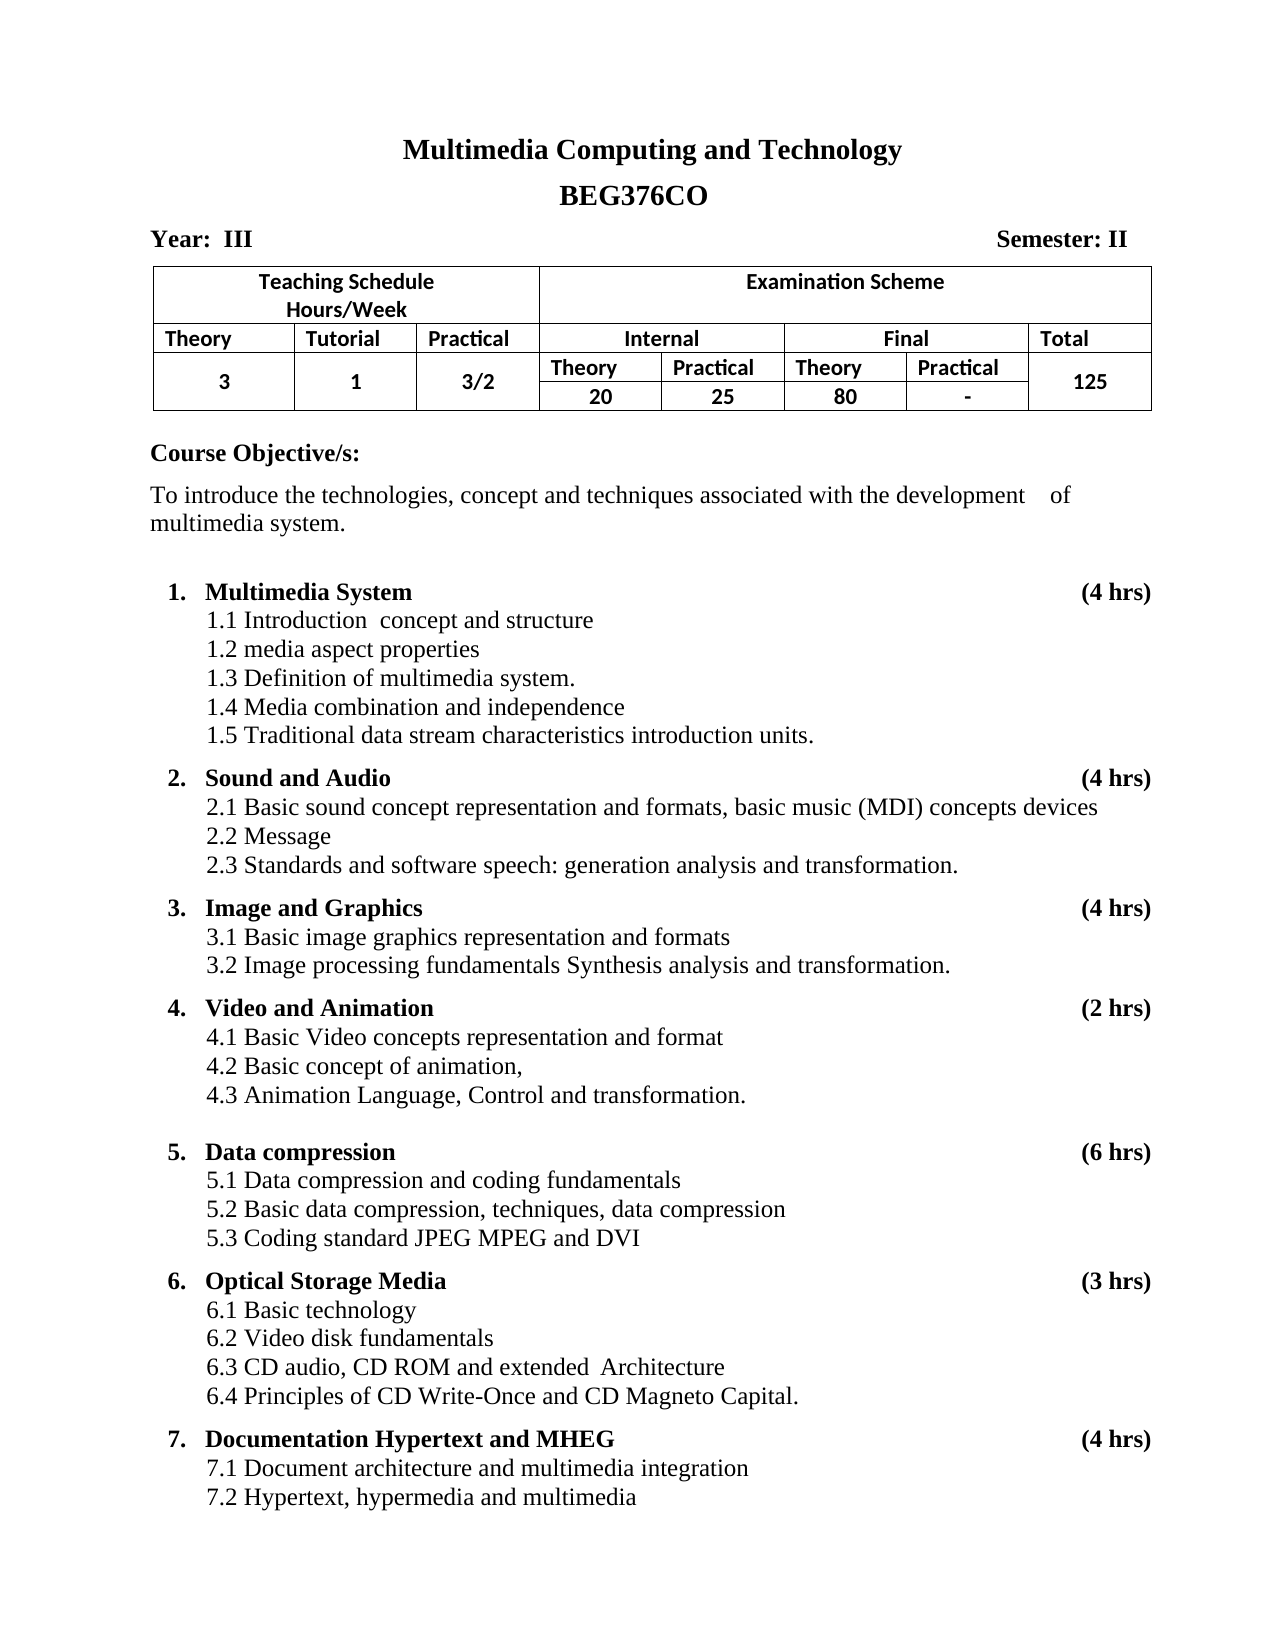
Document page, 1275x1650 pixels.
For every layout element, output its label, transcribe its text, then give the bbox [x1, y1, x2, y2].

table_cell Practical [907, 353, 1028, 381]
table_cell Theory [154, 324, 294, 352]
list Basic Video concepts representation and format [206, 1022, 1155, 1051]
list Media combination and independence [206, 692, 1155, 720]
list Multimedia System (4 hrs) [167, 577, 1155, 605]
list Documentation Hypertext and MHEG (4 hrs) [167, 1424, 1155, 1453]
list Message [206, 821, 1155, 850]
list Basic image graphics representation and formats [206, 922, 1155, 950]
table_cell 80 [785, 382, 906, 410]
list Principles of CD Write-Once and CD Magneto Capital. [206, 1381, 1155, 1410]
list Animation Language, Control and transformation. [206, 1080, 1155, 1108]
list Basic data compression, techniques, data compression [206, 1194, 1155, 1223]
list Standards and software speech: generation analysis and transformation. [206, 850, 1155, 878]
table_cell 1 [295, 353, 416, 410]
list Traditional data stream characteristics introduction units. [206, 720, 1155, 749]
table_cell Total [1029, 324, 1151, 352]
list Basic technology [206, 1295, 1155, 1323]
table_cell Tutorial [295, 324, 416, 352]
table_cell - [907, 382, 1028, 410]
list Definition of multimedia system. [206, 663, 1155, 692]
text Course Objective/s: [150, 438, 1155, 467]
list Data compression (6 hrs) [167, 1137, 1155, 1165]
table_cell Theory [785, 353, 906, 381]
list Document architecture and multimedia integration [206, 1453, 1155, 1482]
list Sound and Audio (4 hrs) [167, 763, 1155, 792]
table_cell 3 [154, 353, 294, 410]
list Basic concept of animation, [206, 1051, 1155, 1080]
table_cell Theory [540, 353, 661, 381]
table_cell 25 [662, 382, 784, 410]
list Image and Graphics (4 hrs) [167, 893, 1155, 922]
table_cell Practical [417, 324, 539, 352]
text To introduce the technologies, concept and techniques associated with the development of multimedia system. [150, 480, 1155, 537]
list Introduction concept and structure [206, 605, 1155, 634]
list Video and Animation (2 hrs) [167, 993, 1155, 1022]
text BEG376CO [150, 178, 1155, 212]
list Basic sound concept representation and formats, basic music (MDI) concepts devices [206, 792, 1155, 821]
list Data compression and coding fundamentals [206, 1165, 1155, 1194]
list Coding standard JPEG MPEG and DVI [206, 1223, 1155, 1252]
list Optical Storage Media (3 hrs) [167, 1266, 1155, 1295]
list media aspect properties [206, 634, 1155, 663]
table_cell Internal [540, 324, 784, 352]
list Image processing fundamentals Synthesis analysis and transformation. [206, 950, 1155, 979]
table_cell Practical [662, 353, 784, 381]
table_cell 20 [540, 382, 661, 410]
text Multimedia Computing and Technology [150, 132, 1155, 166]
list CD audio, CD ROM and extended Architecture [206, 1352, 1155, 1381]
list Video disk fundamentals [206, 1323, 1155, 1352]
table_header Examination Scheme [540, 267, 1151, 323]
list Hypertext, hypermedia and multimedia [206, 1482, 1155, 1510]
table_cell 3/2 [417, 353, 539, 410]
table_cell Final [785, 324, 1028, 352]
table_cell 125 [1029, 353, 1151, 410]
text Year: III Semester: II [150, 224, 1155, 253]
table_header Teaching Schedule Hours/Week [154, 267, 539, 323]
